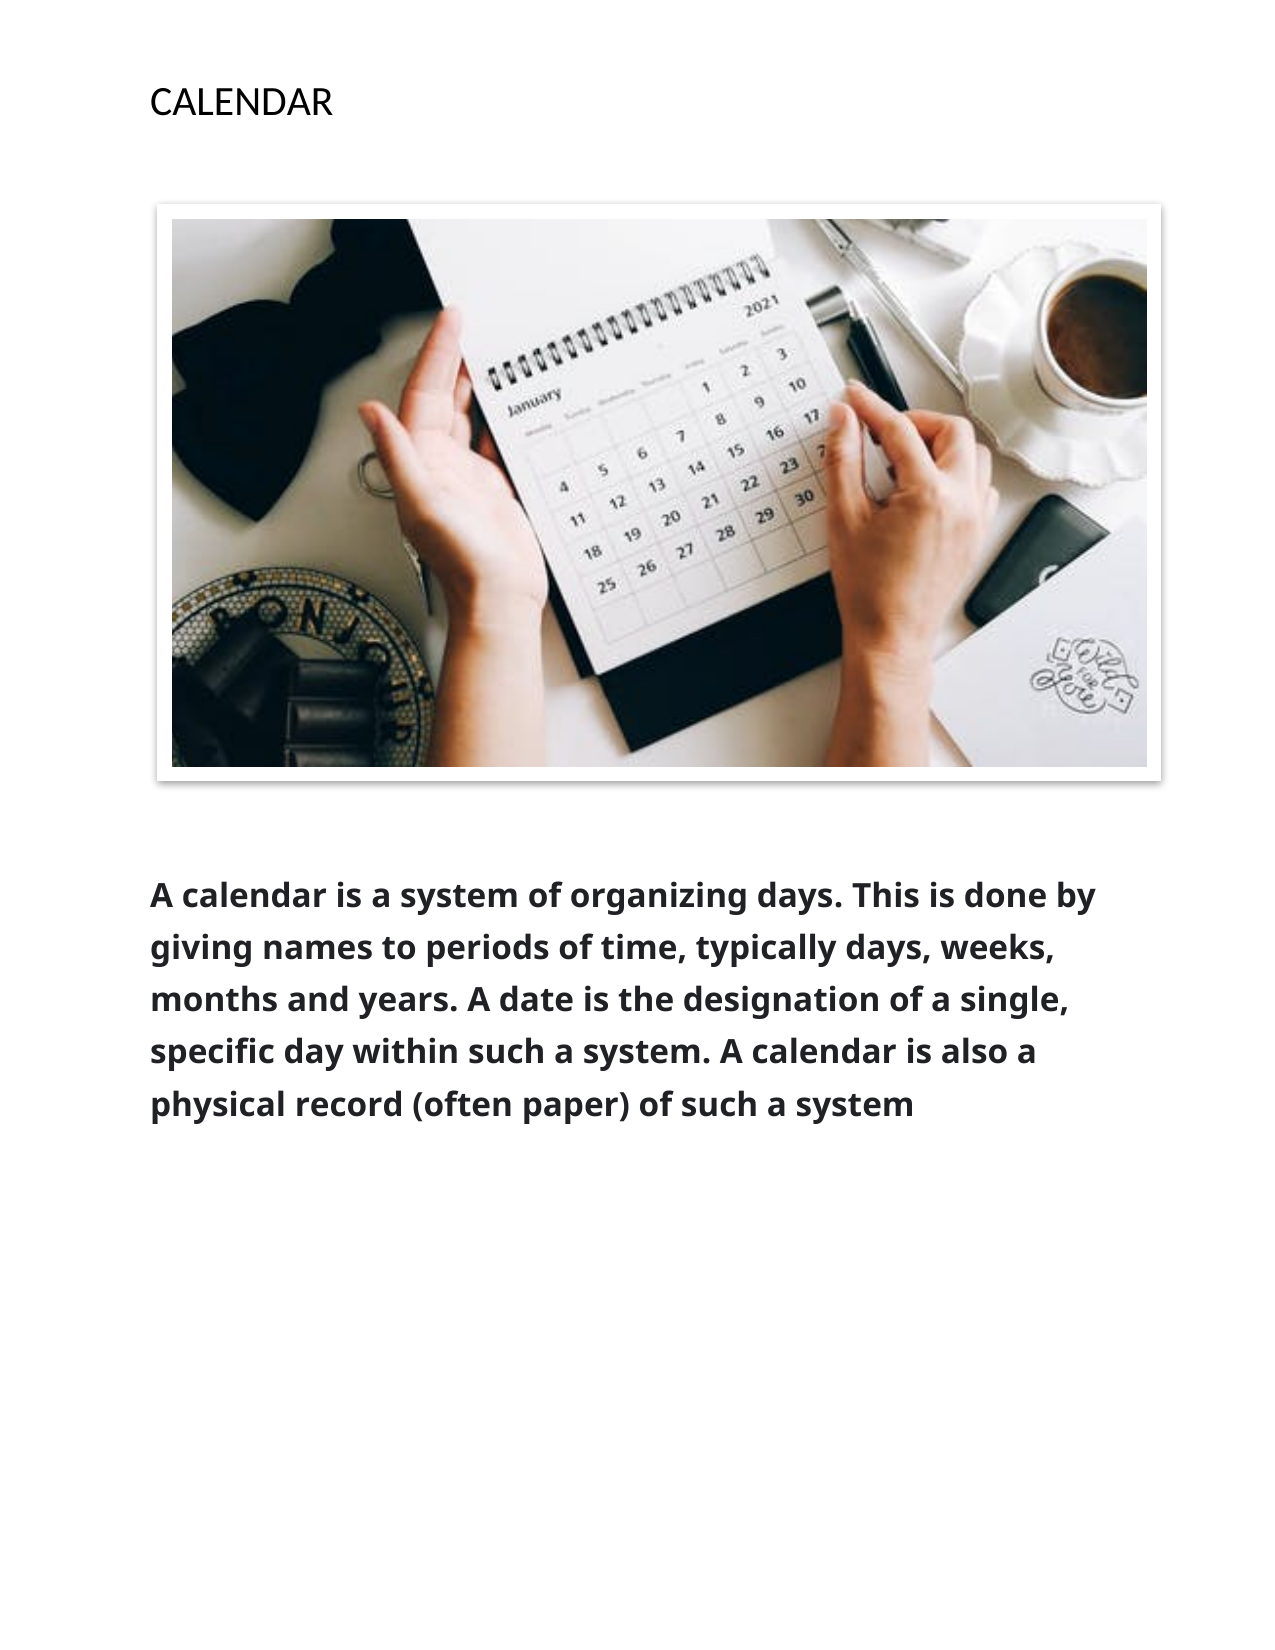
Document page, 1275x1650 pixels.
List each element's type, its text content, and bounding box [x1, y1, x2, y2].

text A calendar is a system of organizing days. This is done by giving names to periods of time, typically days, weeks, months and years. A date is the designation of a single, specific day within such a system. A calendar is also a physical record (often paper) of such a system [150, 872, 1125, 1126]
picture [172, 219, 1147, 767]
